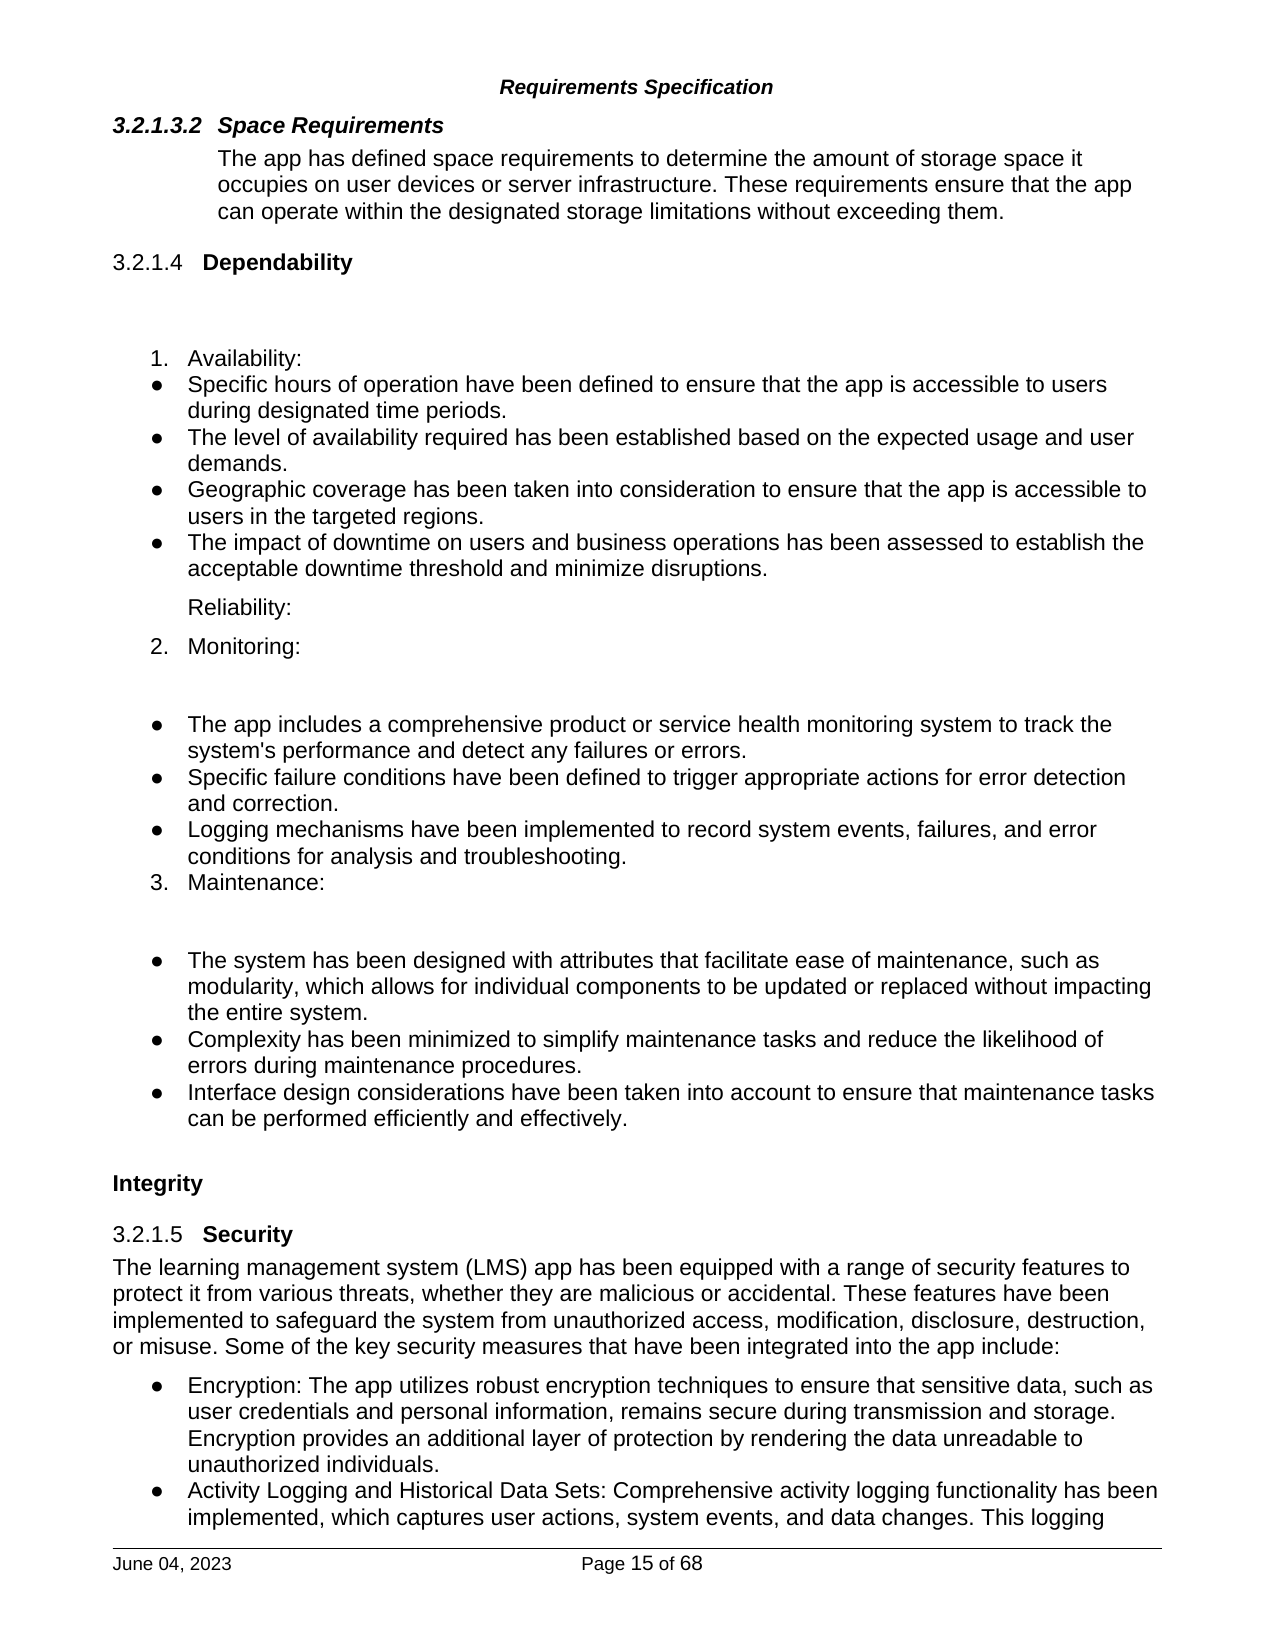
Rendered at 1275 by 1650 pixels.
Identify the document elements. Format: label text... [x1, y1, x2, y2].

list Interface design considerations have been taken into account to ensure that maintenance tasks can be performed efficiently and effectively. [150, 1078, 1162, 1131]
list Specific failure conditions have been defined to trigger appropriate actions for error detection and correction. [150, 763, 1162, 816]
subtitle Dependability [112, 249, 1162, 276]
list Specific hours of operation have been defined to ensure that the app is accessible to users during designated time periods. [150, 371, 1162, 424]
list Encryption: The app utilizes robust encryption techniques to ensure that sensitive data, such as user credentials and personal information, remains secure during transmission and storage. Encryption provides an additional layer of protection by rendering the data unreadable to unauthorized individuals. [150, 1372, 1162, 1477]
list Geographic coverage has been taken into consideration to ensure that the app is accessible to users in the targeted regions. [150, 476, 1162, 529]
list The impact of downtime on users and business operations has been assessed to establish the acceptable downtime threshold and minimize disruptions. [150, 529, 1162, 582]
list Maintenance: [150, 869, 1162, 895]
text Integrity [112, 1170, 1162, 1196]
list Complexity has been minimized to simplify maintenance tasks and reduce the likelihood of errors during maintenance procedures. [150, 1026, 1162, 1078]
text Reliability: [187, 594, 1162, 621]
subtitle Space Requirements [112, 112, 1162, 139]
list Availability: [150, 344, 1162, 371]
list The app includes a comprehensive product or service health monitoring system to track the system's performance and detect any failures or errors. [150, 711, 1162, 763]
list The level of availability required has been established based on the expected usage and user demands. [150, 424, 1162, 476]
text The learning management system (LMS) app has been equipped with a range of security features to protect it from various threats, whether they are malicious or accidental. These features have been implemented to safeguard the system from unauthorized access, modification, disclosure, destruction, or misuse. Some of the key security measures that have been integrated into the app include: [112, 1254, 1162, 1359]
subtitle Security [112, 1221, 1162, 1248]
list The system has been designed with attributes that facilitate ease of maintenance, such as modularity, which allows for individual components to be updated or replaced without impacting the entire system. [150, 947, 1162, 1026]
list Logging mechanisms have been implemented to record system events, failures, and error conditions for analysis and troubleshooting. [150, 816, 1162, 869]
list Monitoring: [150, 633, 1162, 659]
text The app has defined space requirements to determine the amount of storage space it occupies on user devices or server infrastructure. These requirements ensure that the app can operate within the designated storage limitations without exceeding them. [217, 145, 1162, 224]
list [150, 1477, 1162, 1530]
